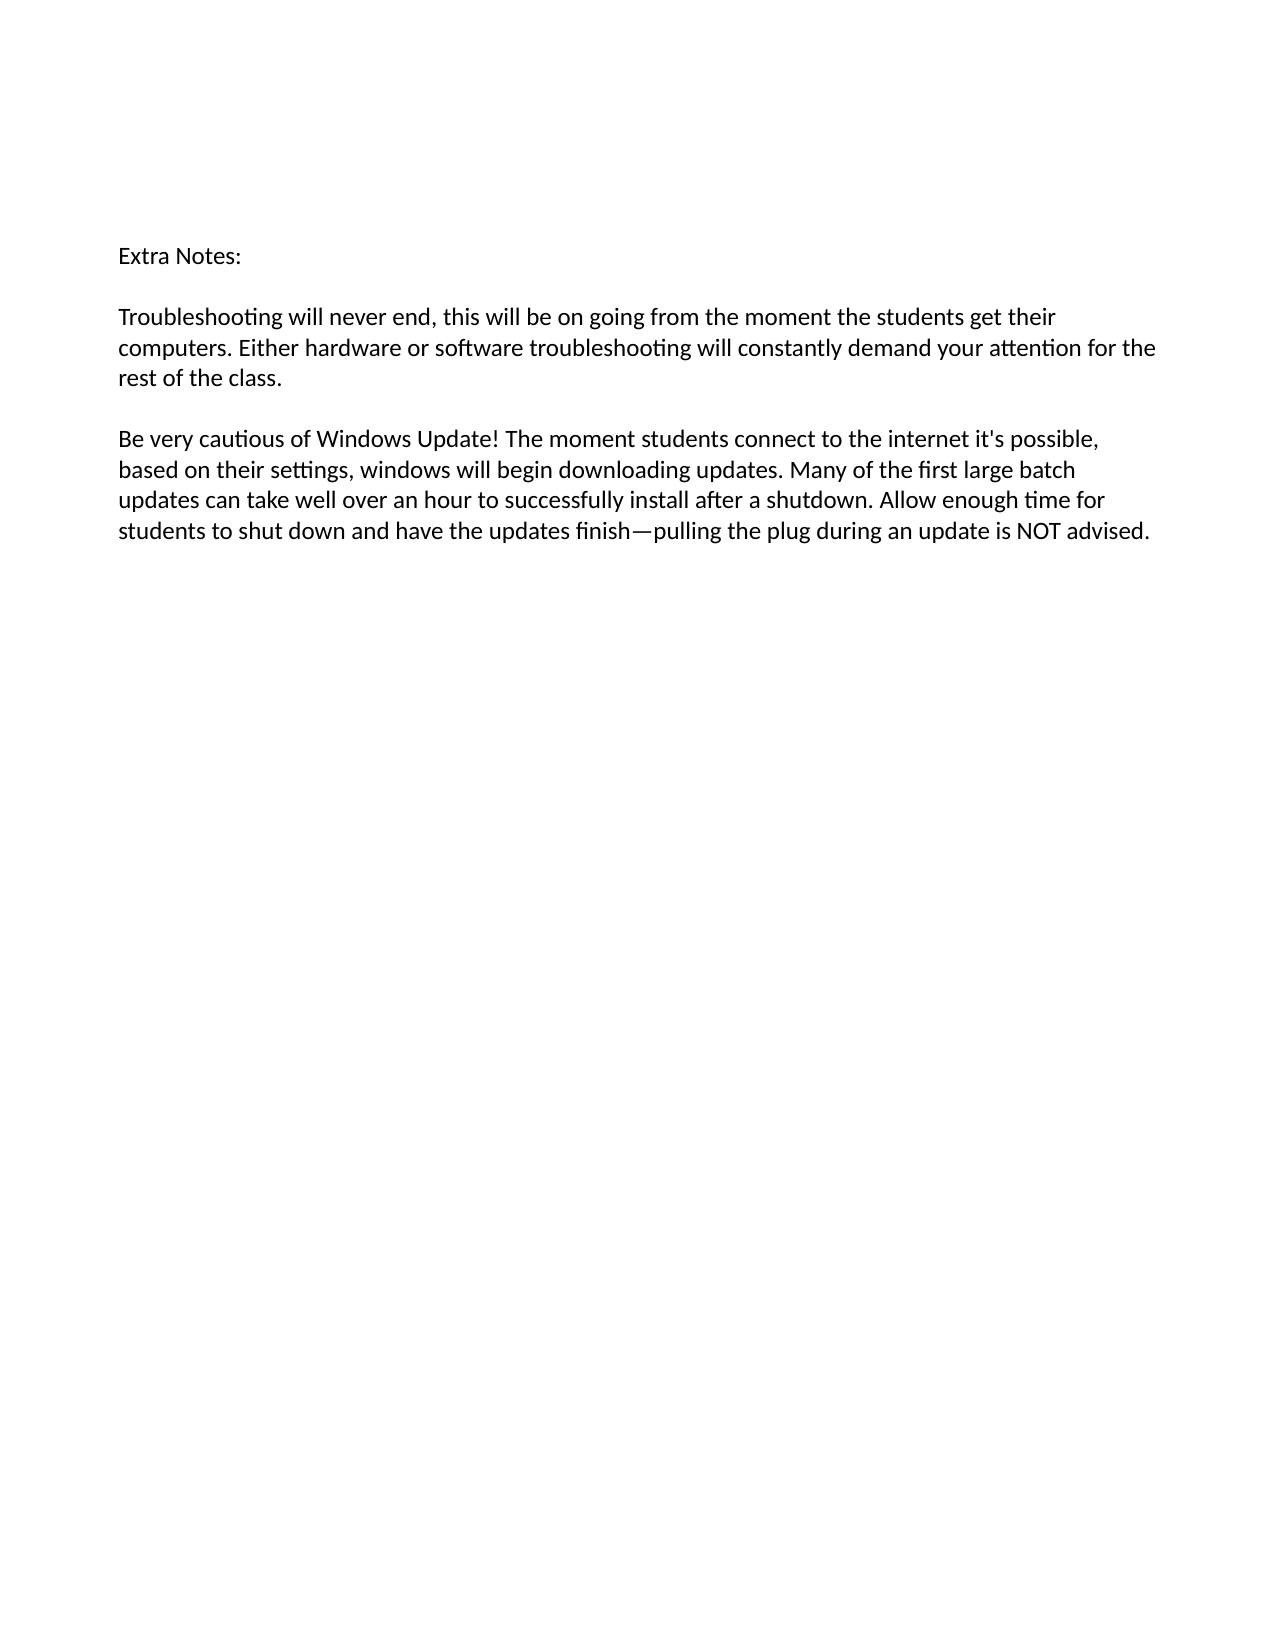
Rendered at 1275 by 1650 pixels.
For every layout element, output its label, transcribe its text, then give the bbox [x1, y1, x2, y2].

text Extra Notes: [118, 240, 1157, 271]
text Be very cautious of Windows Update! The moment students connect to the internet it's possible, based on their settings, windows will begin downloading updates. Many of the first large batch updates can take well over an hour to successfully install after a shutdown. Allow enough time for students to shut down and have the updates finish—pulling the plug during an update is NOT advised. [118, 423, 1157, 545]
text Troubleshooting will never end, this will be on going from the moment the students get their computers. Either hardware or software troubleshooting will constantly demand your attention for the rest of the class. [118, 301, 1157, 393]
